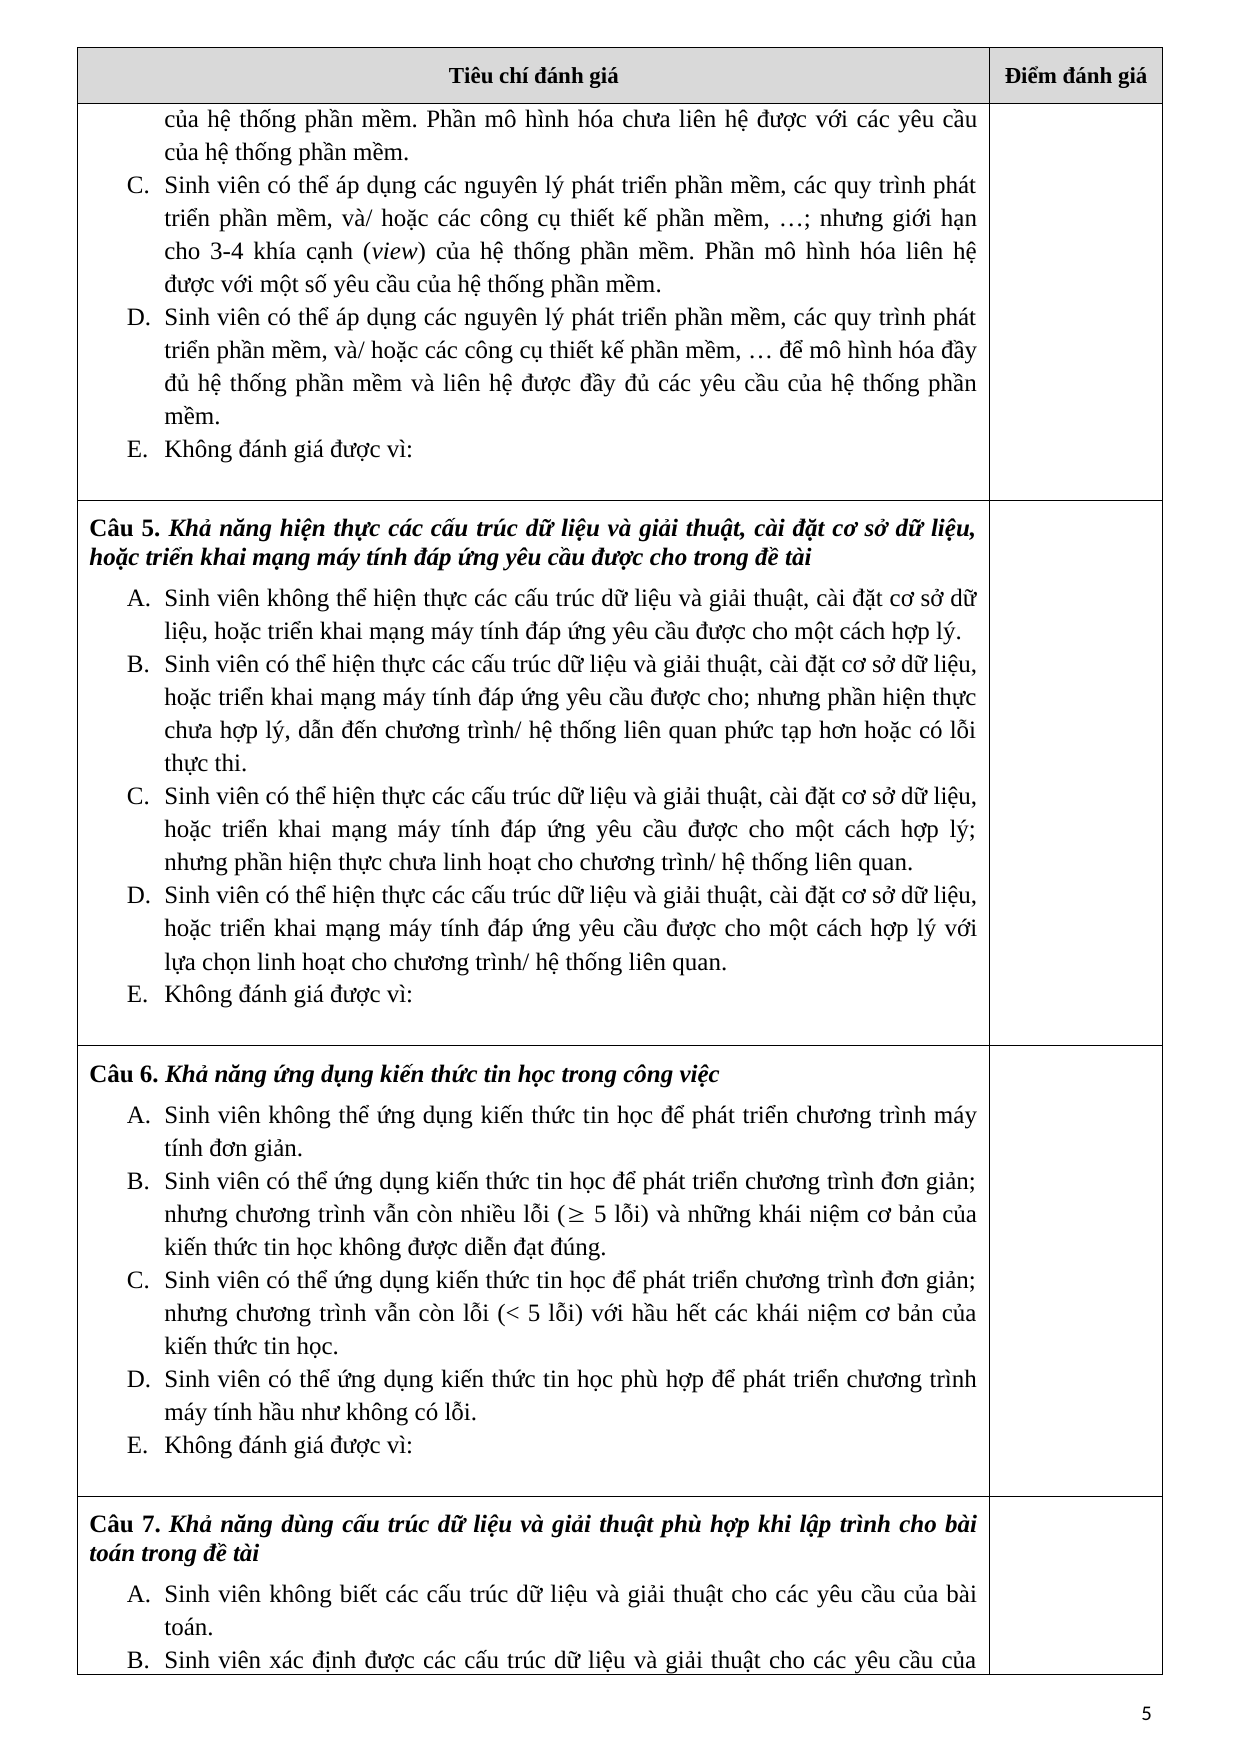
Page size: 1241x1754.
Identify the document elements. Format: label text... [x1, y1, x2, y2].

table_header Điểm đánh giá [990, 48, 1162, 103]
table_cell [78, 1497, 989, 1674]
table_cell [78, 104, 989, 500]
table_header Tiêu chí đánh giá [78, 48, 989, 103]
table_cell [990, 104, 1162, 500]
table_cell [990, 1046, 1162, 1496]
table_cell Câu 5. Khả năng hiện thực các cấu trúc dữ liệu và giải thuật, cài đặt cơ sở dữ liệu, hoặc triển khai mạng máy tính đáp ứng yêu cầu được cho trong đề tài Sinh viên không thể hiện thực các cấu trúc dữ liệu và giải thuật, cài đặt cơ sở dữ liệu, hoặc triển khai mạng máy tính đáp ứng yêu cầu được cho một cách hợp lý. Sinh viên có thể hiện thực các cấu trúc dữ liệu và giải thuật, cài đặt cơ sở dữ liệu, hoặc triển khai mạng máy tính đáp ứng yêu cầu được cho; nhưng phần hiện thực chưa hợp lý, dẫn đến chương trình/ hệ thống liên quan phức tạp hơn hoặc có lỗi thực thi. Sinh viên có thể hiện thực các cấu trúc dữ liệu và giải thuật, cài đặt cơ sở dữ liệu, hoặc triển khai mạng máy tính đáp ứng yêu cầu được cho một cách hợp lý; nhưng phần hiện thực chưa linh hoạt cho chương trình/ hệ thống liên quan. Sinh viên có thể hiện thực các cấu trúc dữ liệu và giải thuật, cài đặt cơ sở dữ liệu, hoặc triển khai mạng máy tính đáp ứng yêu cầu được cho một cách hợp lý với lựa chọn linh hoạt cho chương trình/ hệ thống liên quan. Không đánh giá được vì: [78, 501, 989, 1045]
table_cell [990, 1497, 1162, 1674]
table_cell [990, 501, 1162, 1045]
table_cell Câu 6. Khả năng ứng dụng kiến thức tin học trong công việc Sinh viên không thể ứng dụng kiến thức tin học để phát triển chương trình máy tính đơn giản. Sinh viên có thể ứng dụng kiến thức tin học để phát triển chương trình đơn giản; nhưng chương trình vẫn còn nhiều lỗi ( 5 lỗi) và những khái niệm cơ bản của kiến thức tin học không được diễn đạt đúng. Sinh viên có thể ứng dụng kiến thức tin học để phát triển chương trình đơn giản; nhưng chương trình vẫn còn lỗi (< 5 lỗi) với hầu hết các khái niệm cơ bản của kiến thức tin học. Sinh viên có thể ứng dụng kiến thức tin học phù hợp để phát triển chương trình máy tính hầu như không có lỗi. Không đánh giá được vì: [78, 1046, 989, 1496]
